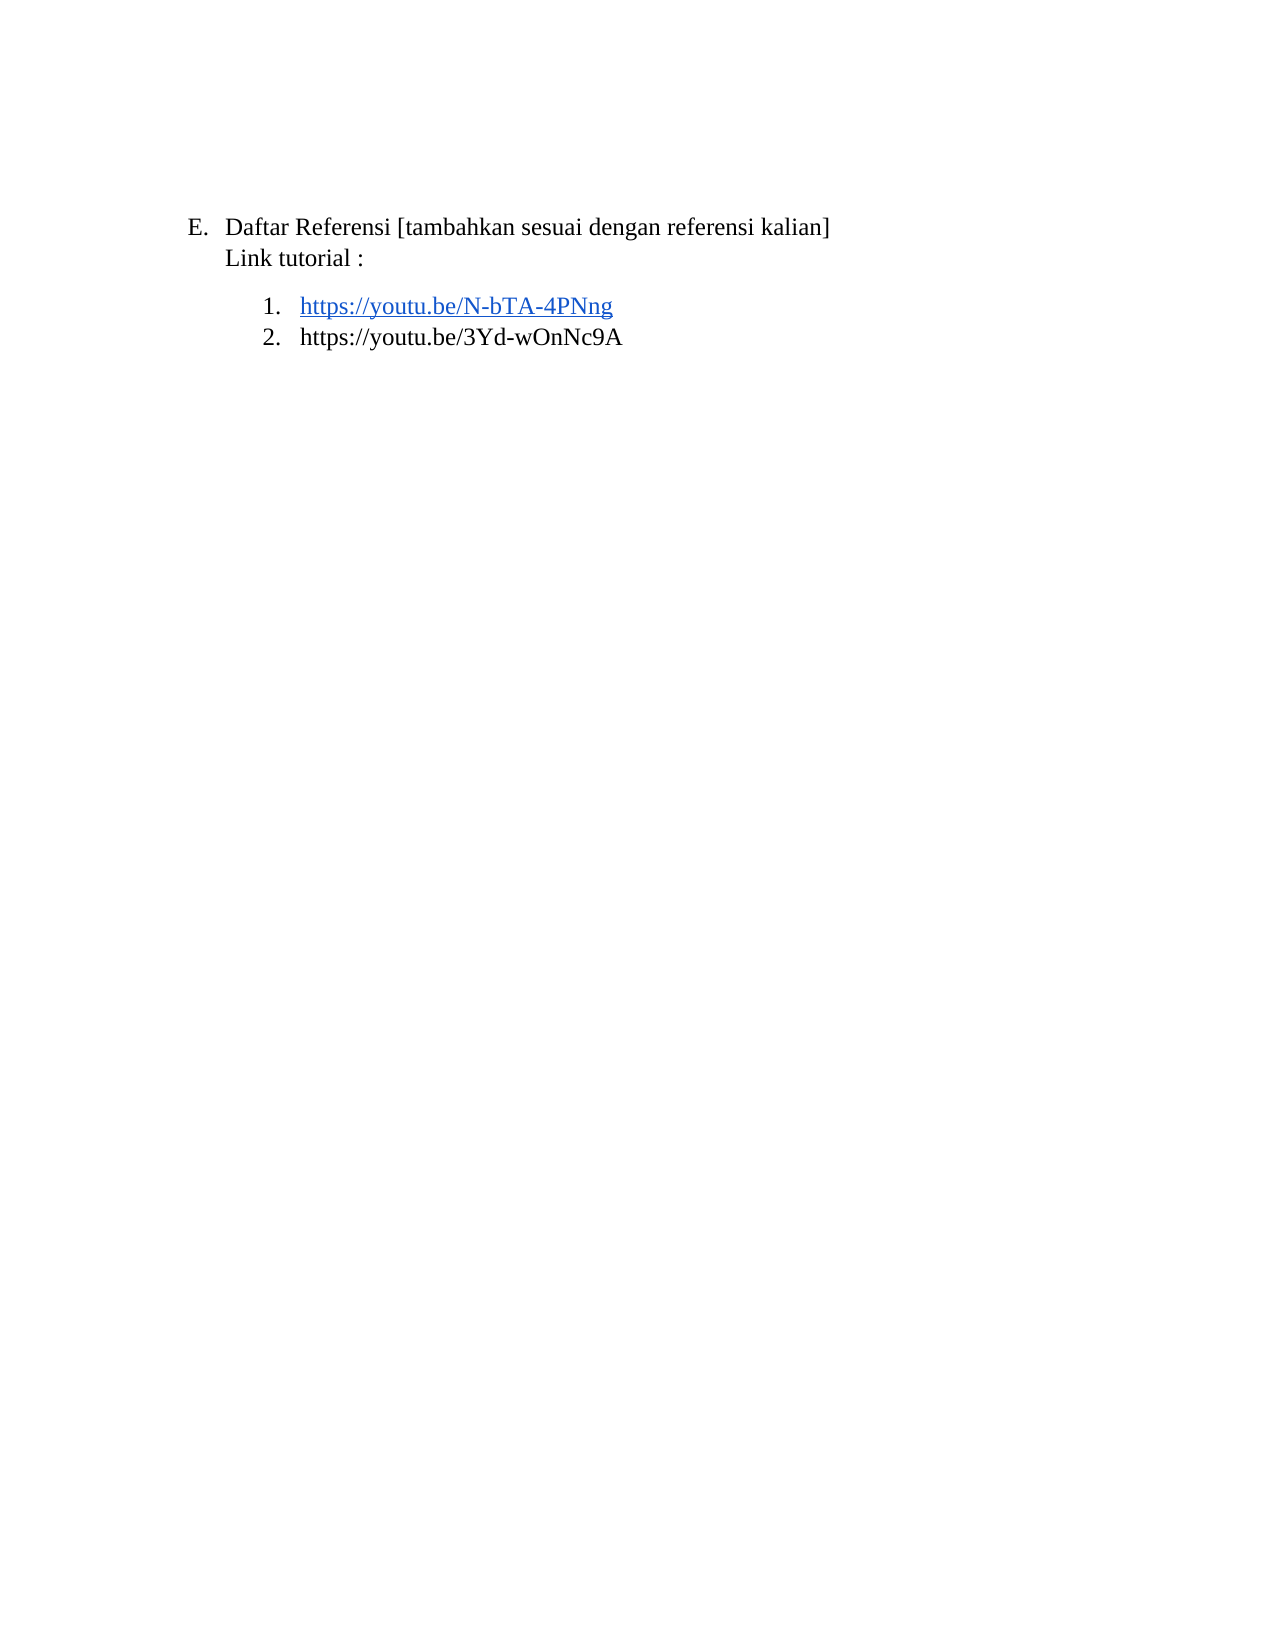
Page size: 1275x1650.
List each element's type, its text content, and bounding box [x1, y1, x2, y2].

list Daftar Referensi [tambahkan sesuai dengan referensi kalian] [187, 212, 1125, 241]
list https://youtu.be/3Yd-wOnNc9A [262, 322, 1125, 351]
list https://youtu.be/N-bTA-4PNng [262, 291, 1125, 319]
text Link tutorial : [225, 243, 1125, 272]
